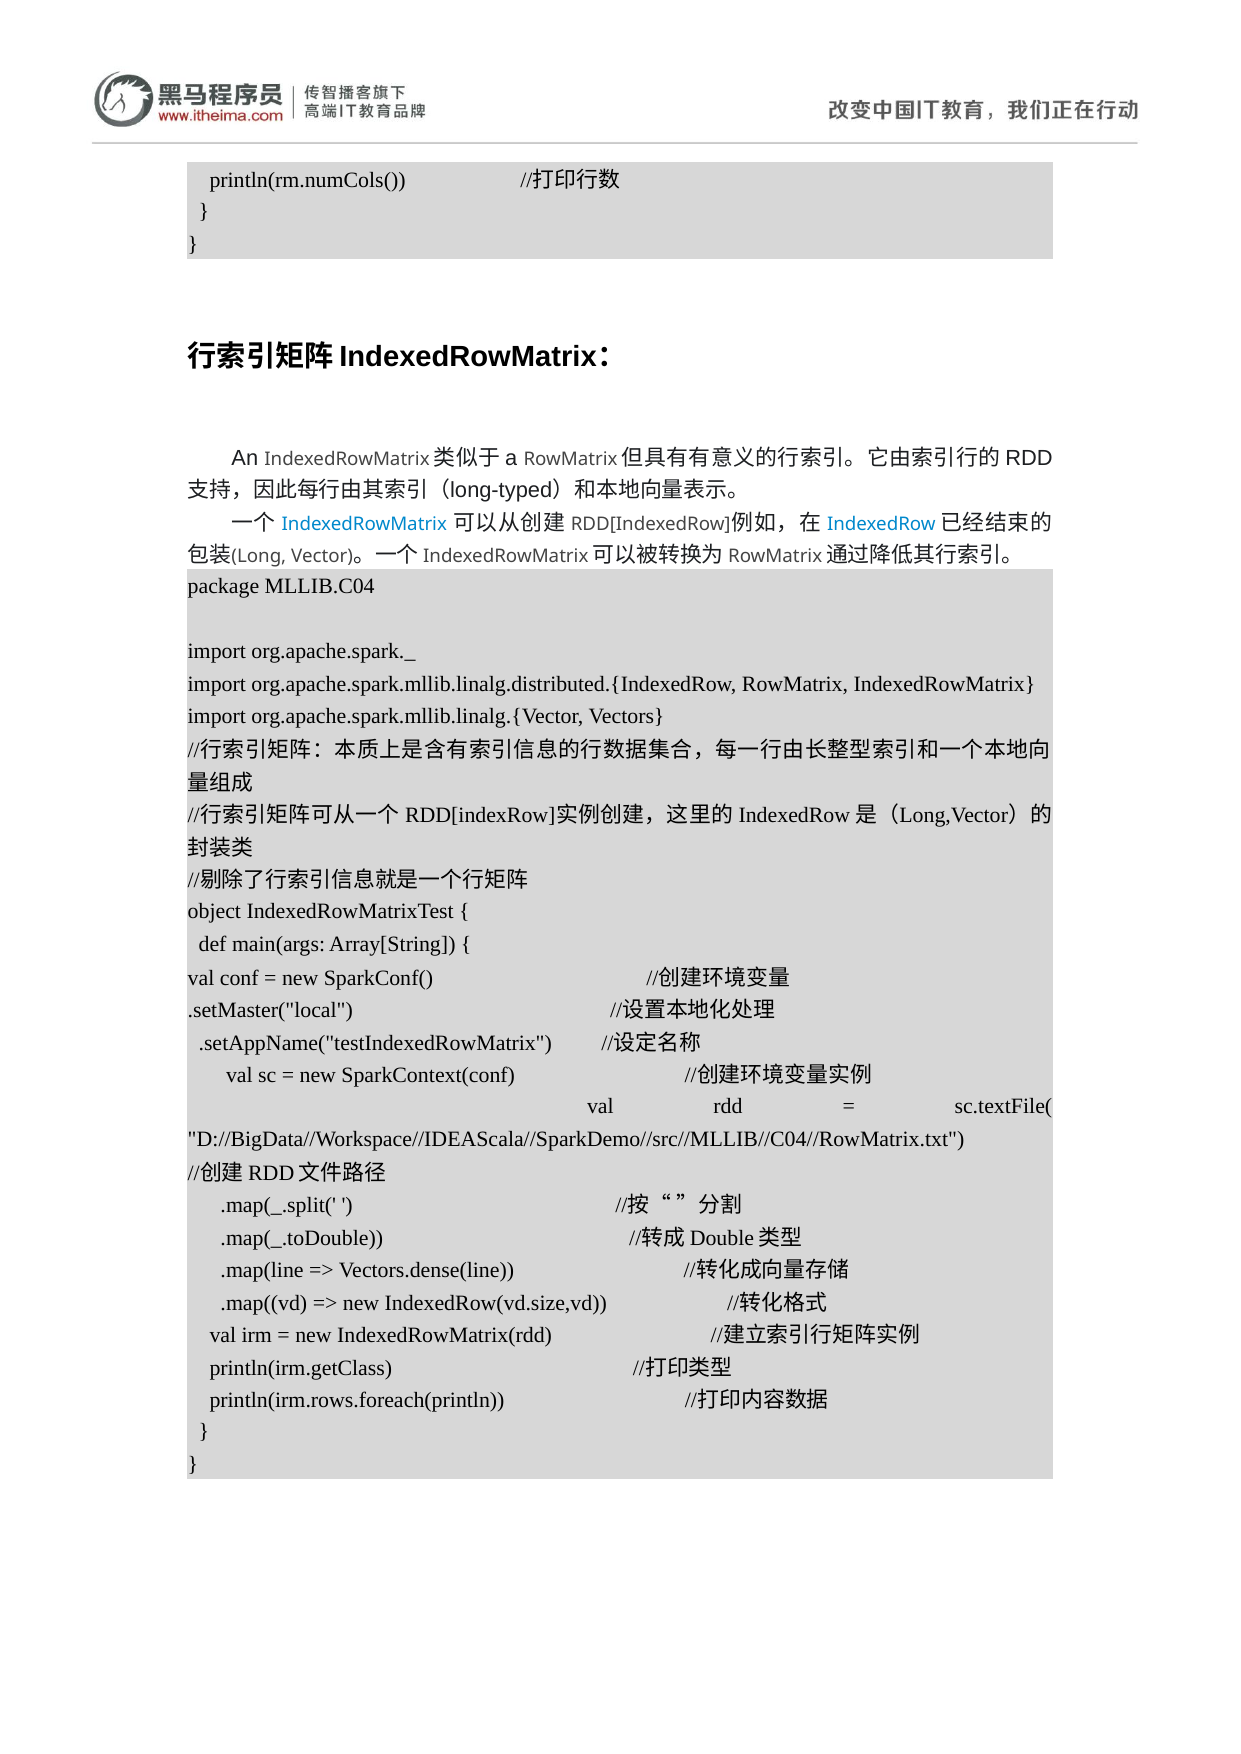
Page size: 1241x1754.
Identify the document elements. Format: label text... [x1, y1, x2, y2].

text package MLLIB.C04 import org.apache.spark._ import org.apache.spark.mllib.linalg.distributed.{IndexedRow, RowMatrix, IndexedRowMatrix} import org.apache.spark.mllib.linalg.{Vector, Vectors} //行索引矩阵：本质上是含有索引信息的行数据集合，每一行由长整型索引和一个本地向量组成 //行索引矩阵可从一个RDD[indexRow]实例创建，这里的IndexedRow是（Long,Vector）的封装类 //剔除了行索引信息就是一个行矩阵 object IndexedRowMatrixTest { def main(args: Array[String]) { val conf = new SparkConf() //创建环境变量 .setMaster("local") //设置本地化处理 .setAppName("testIndexedRowMatrix") //设定名称 val sc = new SparkContext(conf) //创建环境变量实例 val rdd = sc.textFile( "D://BigData//Workspace//IDEAScala//SparkDemo//src//MLLIB//C04//RowMatrix.txt") //创建RDD文件路径 .map(_.split(' ') //按“ ”分割 .map(_.toDouble)) //转成Double类型 .map(line => Vectors.dense(line)) //转化成向量存储 .map((vd) => new IndexedRow(vd.size,vd)) //转化格式 val irm = new IndexedRowMatrix(rdd) //建立索引行矩阵实例 println(irm.getClass) //打印类型 println(irm.rows.foreach(println)) //打印内容数据 } } [187, 569, 1053, 1479]
subtitle 行索引矩阵IndexedRowMatrix： [187, 321, 1053, 386]
text 一个 IndexedRowMatrix 可以从创建RDD[IndexedRow]例如，在 IndexedRow已经结束的包装(Long, Vector)。一个IndexedRowMatrix可以被转换为RowMatrix通过降低其行索引。 [187, 504, 1053, 569]
text An IndexedRowMatrix类似于a RowMatrix但具有有意义的行索引。它由索引行的RDD支持，因此每行由其索引（long-typed）和本地向量表示。 [187, 439, 1053, 504]
picture [0, 1, 1241, 151]
